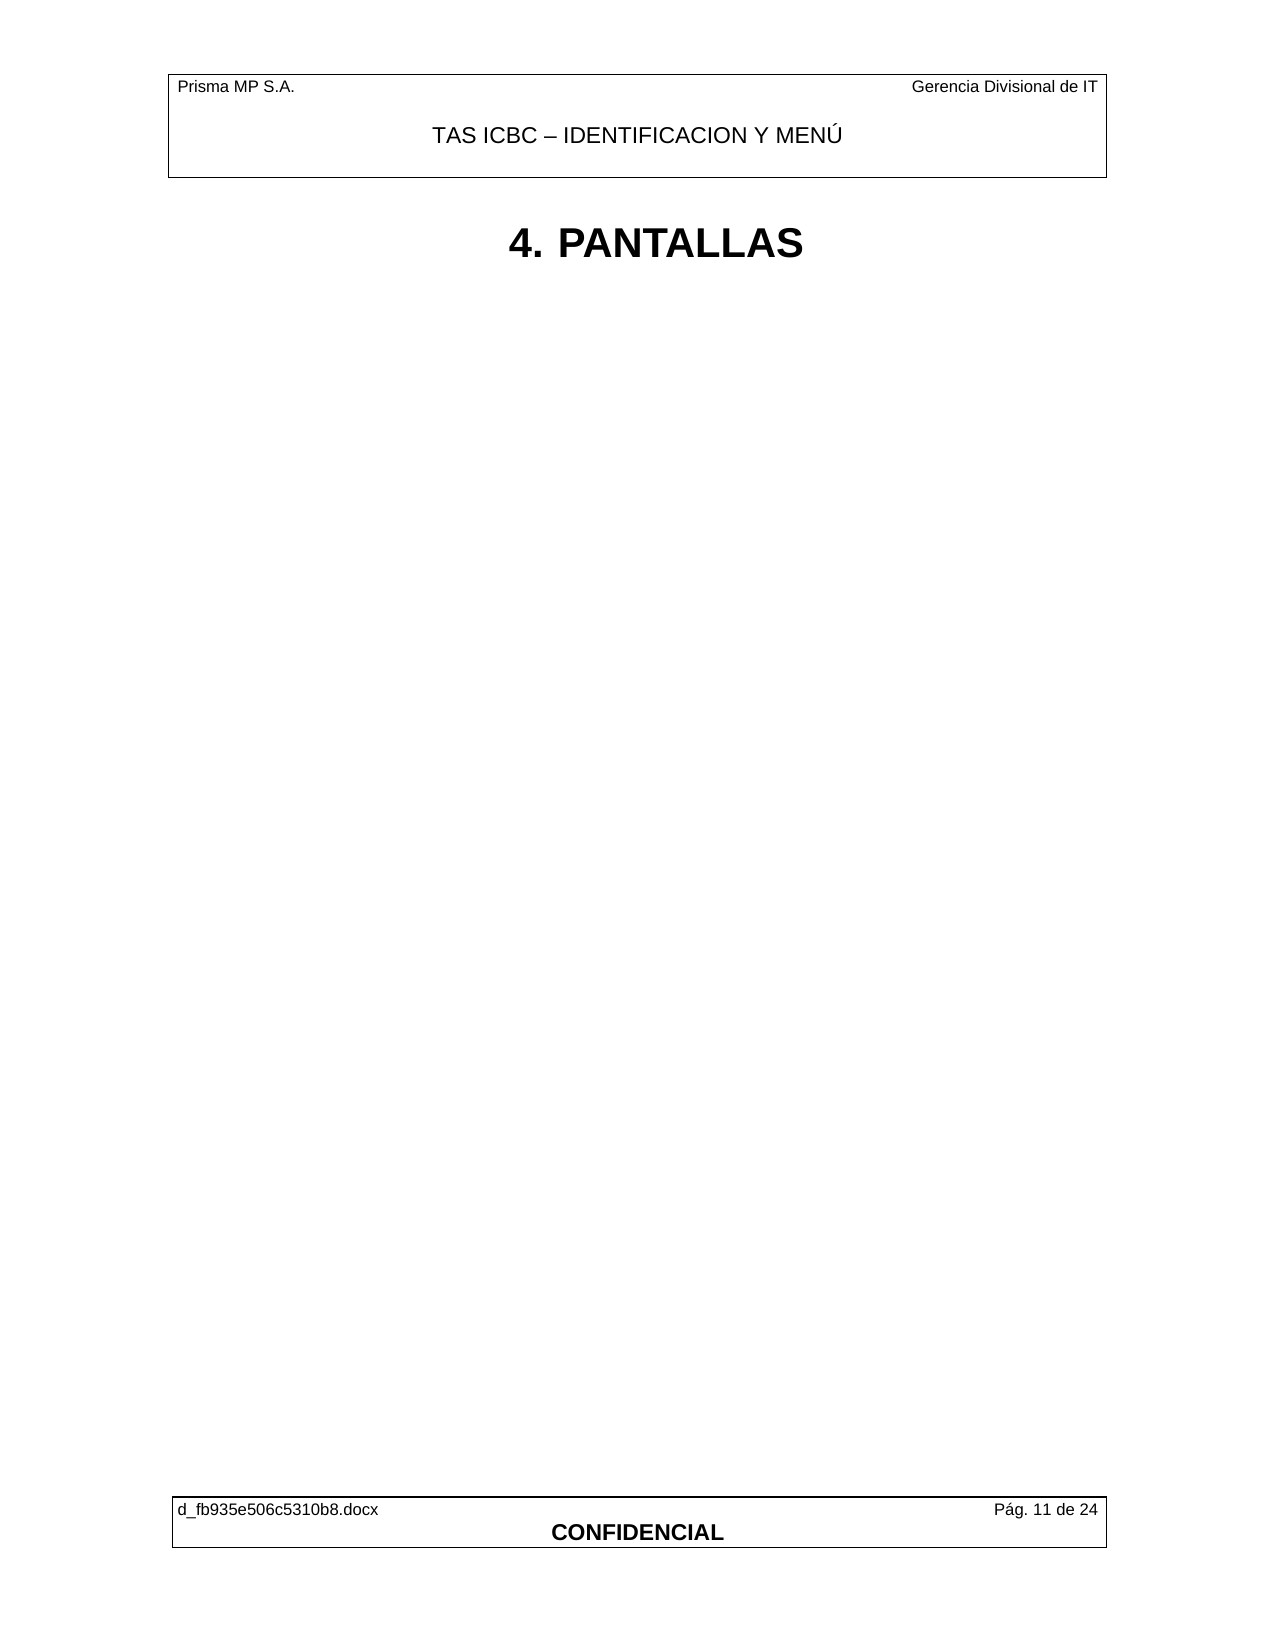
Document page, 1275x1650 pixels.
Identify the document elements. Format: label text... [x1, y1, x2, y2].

subtitle pantallas [215, 219, 1098, 267]
